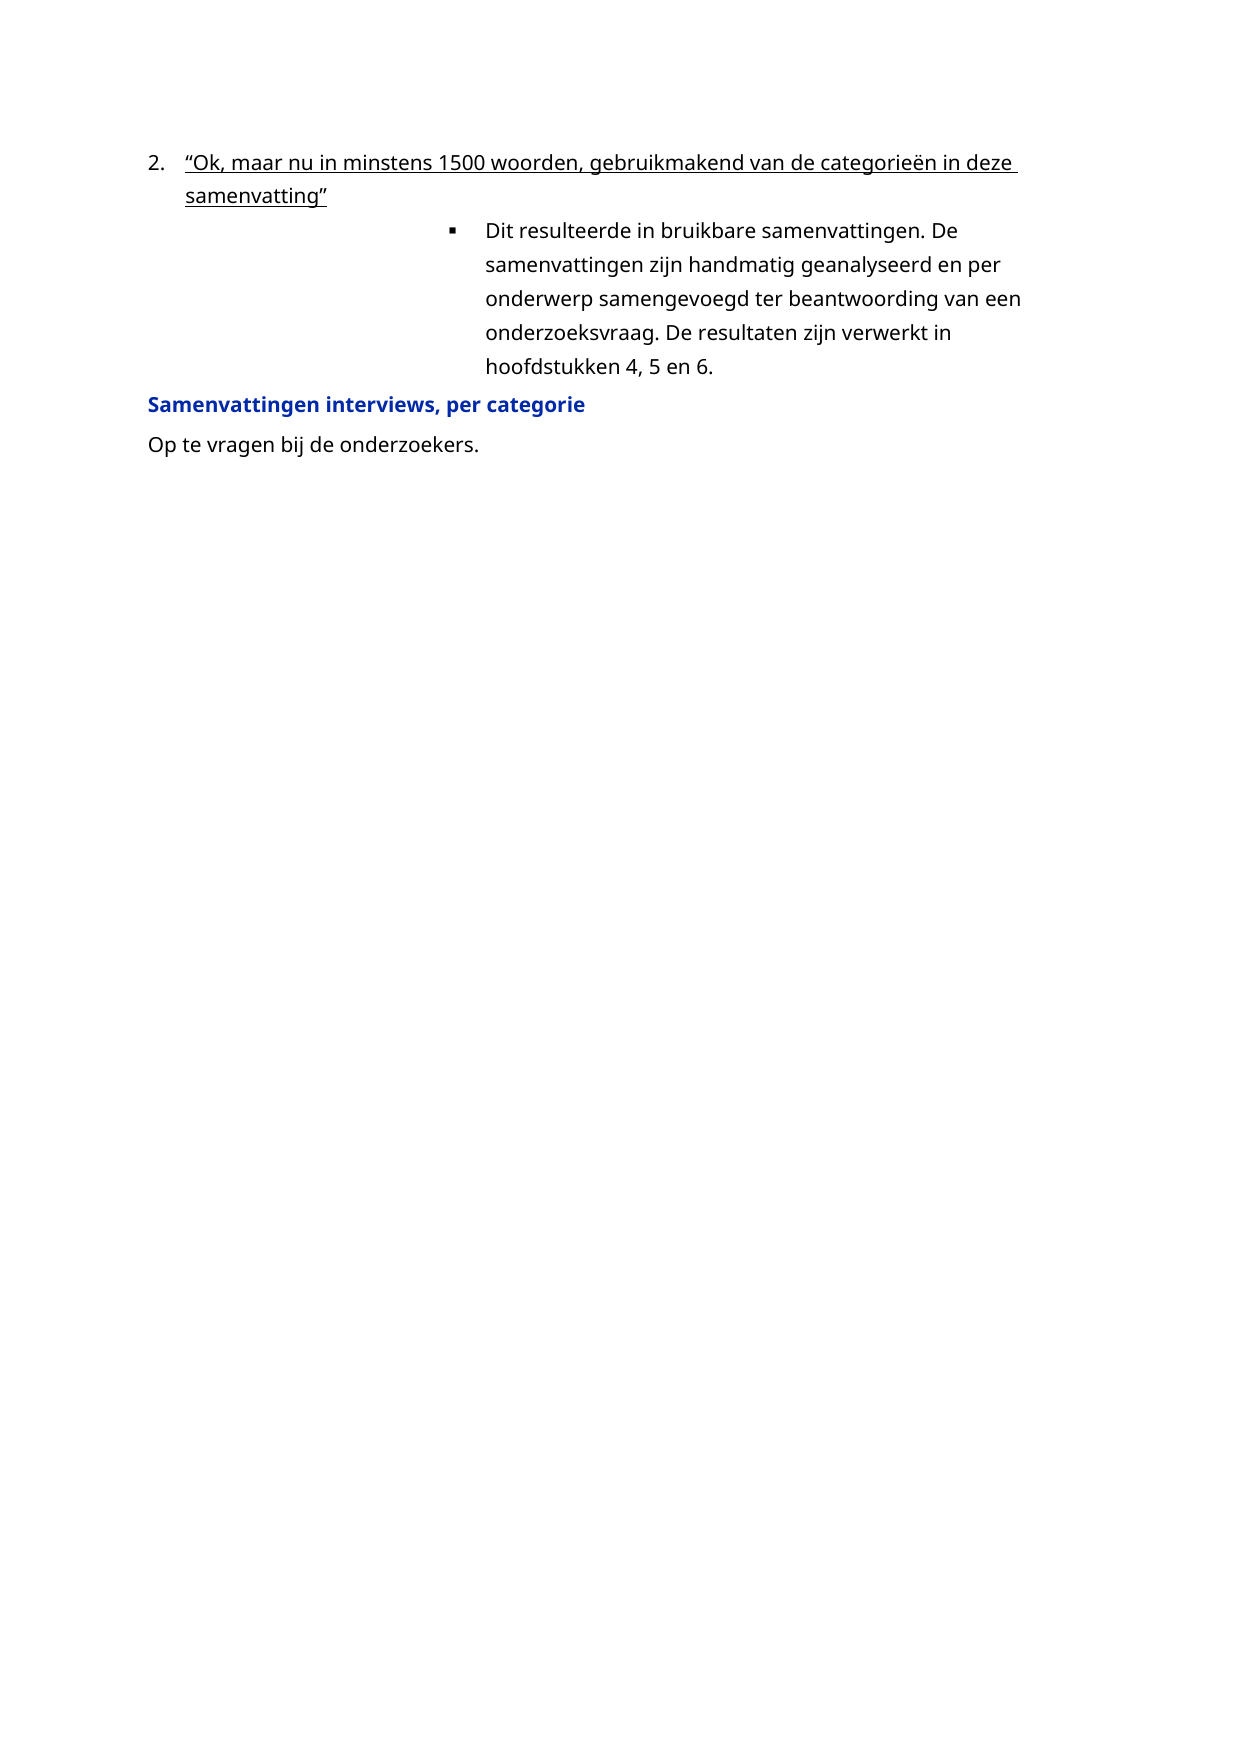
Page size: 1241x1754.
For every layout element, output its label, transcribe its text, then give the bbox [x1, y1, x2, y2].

list Dit resulteerde in bruikbare samenvattingen. De samenvattingen zijn handmatig geanalyseerd en per onderwerp samengevoegd ter beantwoording van een onderzoeksvraag. De resultaten zijn verwerkt in hoofdstukken 4, 5 en 6. [448, 216, 1093, 380]
subtitle Samenvattingen interviews, per categorie [148, 390, 1093, 419]
text Op te vragen bij de onderzoekers. [148, 430, 1093, 458]
list “Ok, maar nu in minstens 1500 woorden, gebruikmakend van de categorieën in deze samenvatting” [148, 148, 1093, 210]
